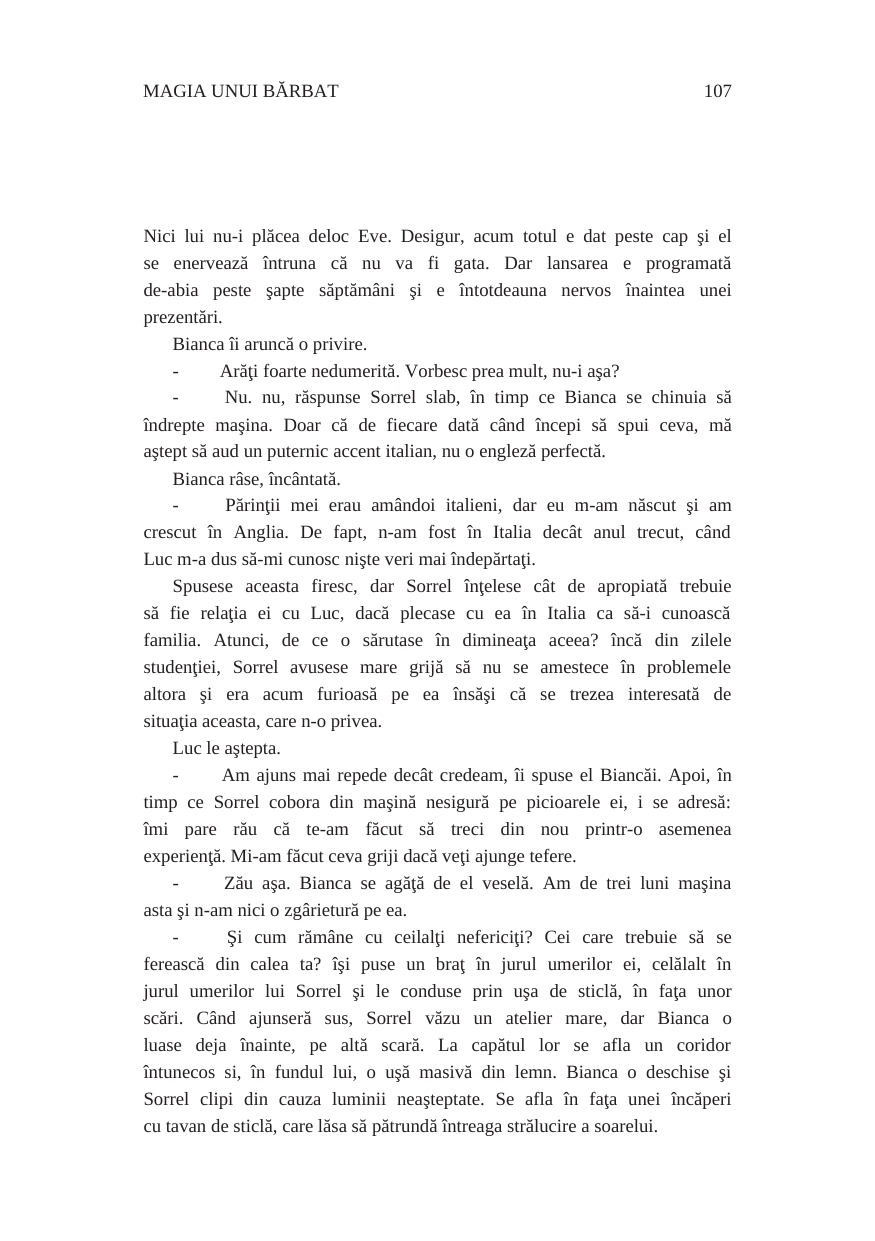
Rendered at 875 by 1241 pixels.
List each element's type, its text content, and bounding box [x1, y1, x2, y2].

text Bianca râse, încântată. [143, 463, 735, 490]
list Arăţi foarte nedumerită. Vorbesc prea mult, nu-i aşa? [143, 355, 735, 382]
text Spusese aceasta firesc, dar Sorrel înţelese cât de apropiată trebuie să fie relaţia ei cu Luc, dacă plecase cu ea în Italia ca să-i cunoască familia. Atunci, de ce o sărutase în dimineaţa aceea? încă din zilele studenţiei, Sorrel avusese mare grijă să nu se amestece în problemele altora şi era acum furioasă pe ea însăşi că se trezea interesată de situaţia aceasta, care n-o privea. [143, 571, 733, 733]
list Şi cum rămâne cu ceilalţi nefericiţi? Cei care trebuie să se ferească din calea ta? îşi puse un braţ în jurul umerilor ei, celălalt în jurul umerilor lui Sorrel şi le conduse prin uşa de sticlă, în faţa unor scări. Când ajunseră sus, Sorrel văzu un atelier mare, dar Bianca o luase deja înainte, pe altă scară. La capătul lor se afla un coridor întunecos si, în fundul lui, o uşă masivă din lemn. Bianca o deschise şi Sorrel clipi din cauza luminii neaşteptate. Se afla în faţa unei încăperi cu tavan de sticlă, care lăsa să pătrundă întreaga strălucire a soarelui. [143, 922, 733, 1138]
text Nici lui nu-i plăcea deloc Eve. Desigur, acum totul e dat peste cap şi el se enervează întruna că nu va fi gata. Dar lansarea e programată de-abia peste şapte săptămâni şi e întotdeauna nervos înaintea unei prezentări. [143, 221, 733, 328]
list Am ajuns mai repede decât credeam, îi spuse el Biancăi. Apoi, în timp ce Sorrel cobora din maşină nesigură pe picioarele ei, i se adresă: îmi pare rău că te-am făcut să treci din nou printr-o asemenea experienţă. Mi-am făcut ceva griji dacă veţi ajunge tefere. [143, 760, 733, 868]
list Nu. nu, răspunse Sorrel slab, în timp ce Bianca se chinuia să îndrepte maşina. Doar că de fiecare dată când începi să spui ceva, mă aştept să aud un puternic accent italian, nu o engleză perfectă. [143, 382, 733, 463]
list Părinţii mei erau amândoi italieni, dar eu m-am născut şi am crescut în Anglia. De fapt, n-am fost în Italia decât anul trecut, când Luc m-a dus să-mi cunosc nişte veri mai îndepărtaţi. [143, 490, 733, 571]
list Zău aşa. Bianca se agăţă de el veselă. Am de trei luni maşina asta şi n-am nici o zgârietură pe ea. [143, 868, 733, 922]
text Luc le aştepta. [143, 733, 735, 760]
text Bianca îi aruncă o privire. [143, 328, 735, 355]
